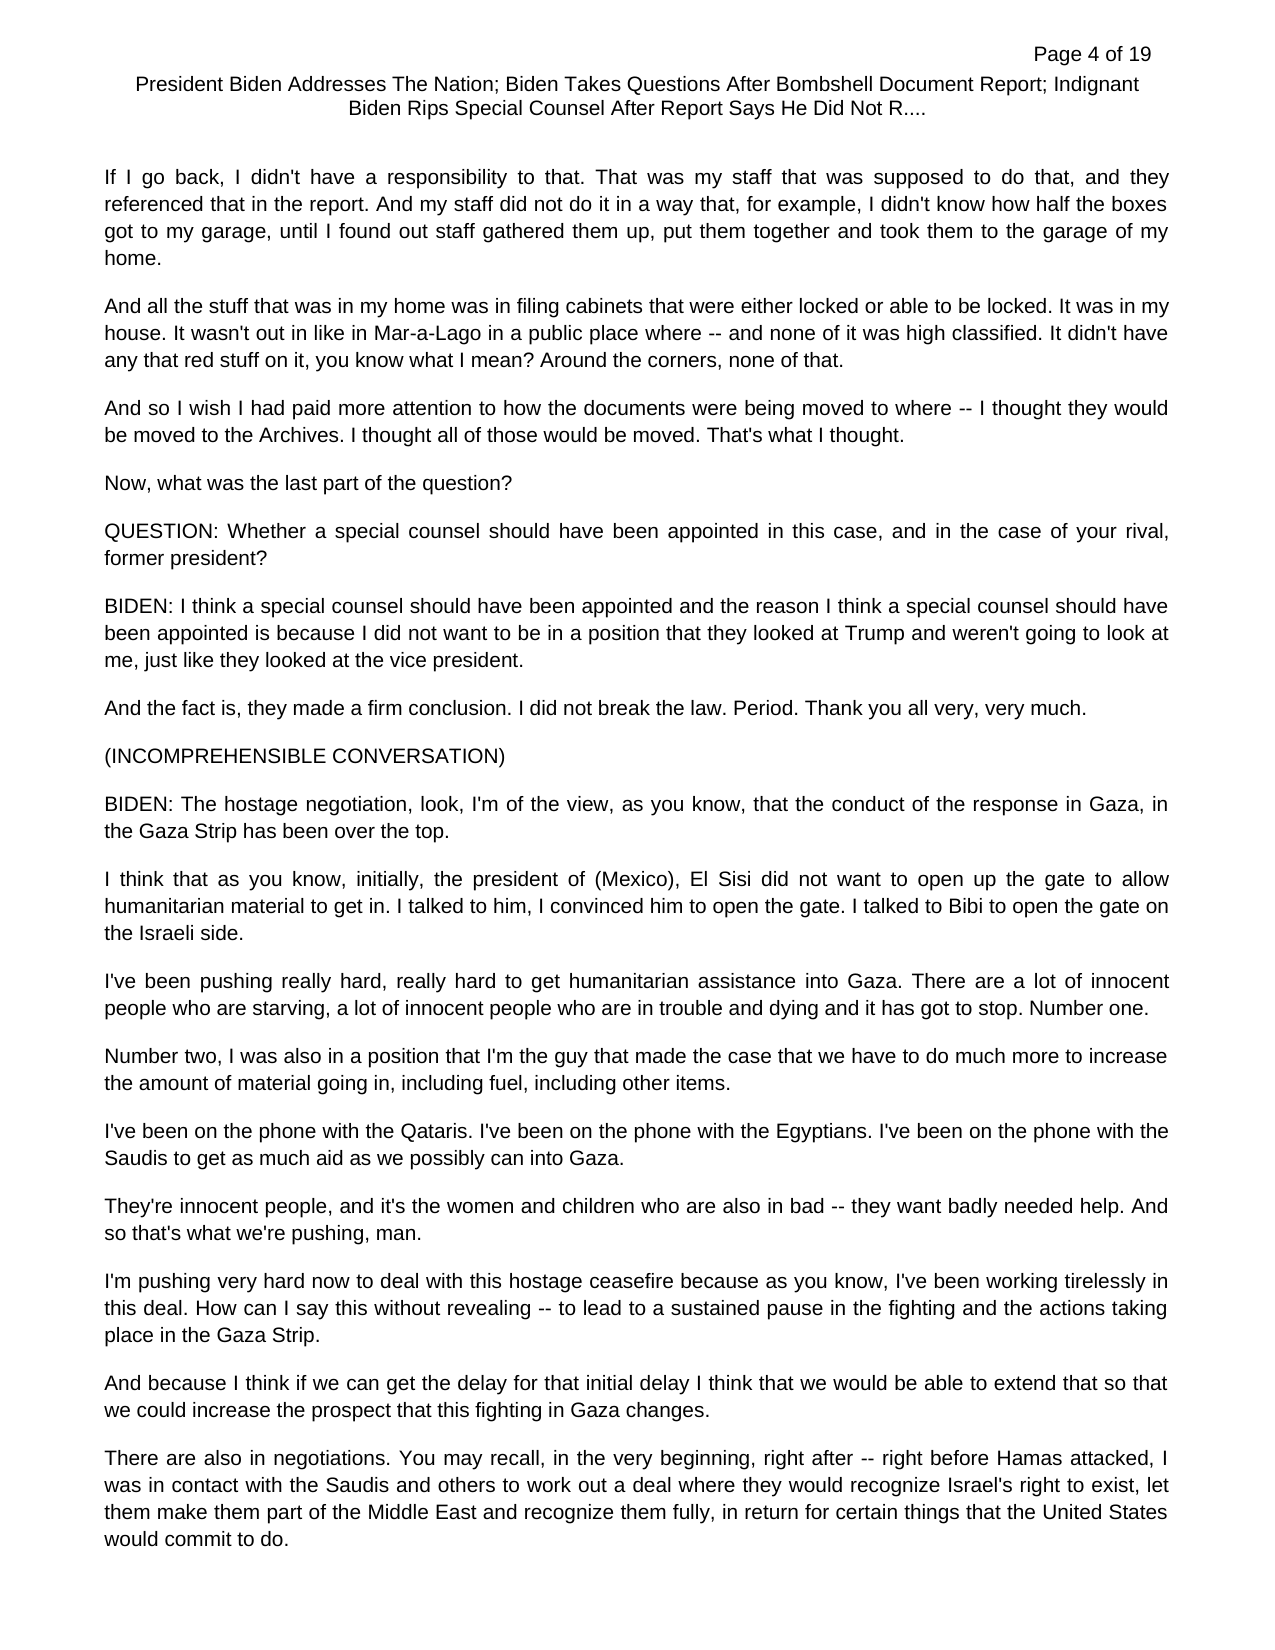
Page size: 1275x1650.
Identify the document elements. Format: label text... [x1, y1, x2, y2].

text If I go back, I didn't have a responsibility to that. That was my staff that was supposed to do that, and they referenced that in the report. And my staff did not do it in a way that, for example, I didn't know how half the boxes got to my garage, until I found out staff gathered them up, put them together and took them to the garage of my home. [104, 161, 1171, 270]
text There are also in negotiations. You may recall, in the very beginning, right after -- right before Hamas attacked, I was in contact with the Saudis and others to work out a deal where they would recognize Israel's right to exist, let them make them part of the Middle East and recognize them fully, in return for certain things that the United States would commit to do. [104, 1443, 1171, 1551]
text And because I think if we can get the delay for that initial delay I think that we would be able to extend that so that we could increase the prospect that this fighting in Gaza changes. [104, 1368, 1171, 1422]
text I've been pushing really hard, really hard to get humanitarian assistance into Gaza. There are a lot of innocent people who are starving, a lot of innocent people who are in trouble and dying and it has got to stop. Number one. [104, 966, 1171, 1020]
text And all the stuff that was in my home was in filing cabinets that were either locked or able to be locked. It was in my house. It wasn't out in like in Mar-a-Lago in a public place where -- and none of it was high classified. It didn't have any that red stuff on it, you know what I mean? Around the corners, none of that. [104, 291, 1171, 372]
text BIDEN: The hostage negotiation, look, I'm of the view, as you know, that the conduct of the response in Gaza, in the Gaza Strip has been over the top. [104, 788, 1171, 843]
text I've been on the phone with the Qataris. I've been on the phone with the Egyptians. I've been on the phone with the Saudis to get as much aid as we possibly can into Gaza. [104, 1116, 1171, 1170]
text Number two, I was also in a position that I'm the guy that made the case that we have to do much more to increase the amount of material going in, including fuel, including other items. [104, 1041, 1171, 1095]
text Now, what was the last part of the question? [104, 468, 1171, 495]
text QUESTION: Whether a special counsel should have been appointed in this case, and in the case of your rival, former president? [104, 516, 1171, 570]
text They're innocent people, and it's the women and children who are also in bad -- they want badly needed help. And so that's what we're pushing, man. [104, 1191, 1171, 1245]
text I'm pushing very hard now to deal with this hostage ceasefire because as you know, I've been working tirelessly in this deal. How can I say this without revealing -- to lead to a sustained pause in the fighting and the actions taking place in the Gaza Strip. [104, 1266, 1171, 1347]
text (INCOMPREHENSIBLE CONVERSATION) [104, 741, 1171, 768]
text BIDEN: I think a special counsel should have been appointed and the reason I think a special counsel should have been appointed is because I did not want to be in a position that they looked at Trump and weren't going to look at me, just like they looked at the vice president. [104, 591, 1171, 672]
text I think that as you know, initially, the president of (Mexico), El Sisi did not want to open up the gate to allow humanitarian material to get in. I talked to him, I convinced him to open the gate. I talked to Bibi to open the gate on the Israeli side. [104, 863, 1171, 945]
text And the fact is, they made a firm conclusion. I did not break the law. Period. Thank you all very, very much. [104, 693, 1171, 720]
text And so I wish I had paid more attention to how the documents were being moved to where -- I thought they would be moved to the Archives. I thought all of those would be moved. That's what I thought. [104, 393, 1171, 447]
